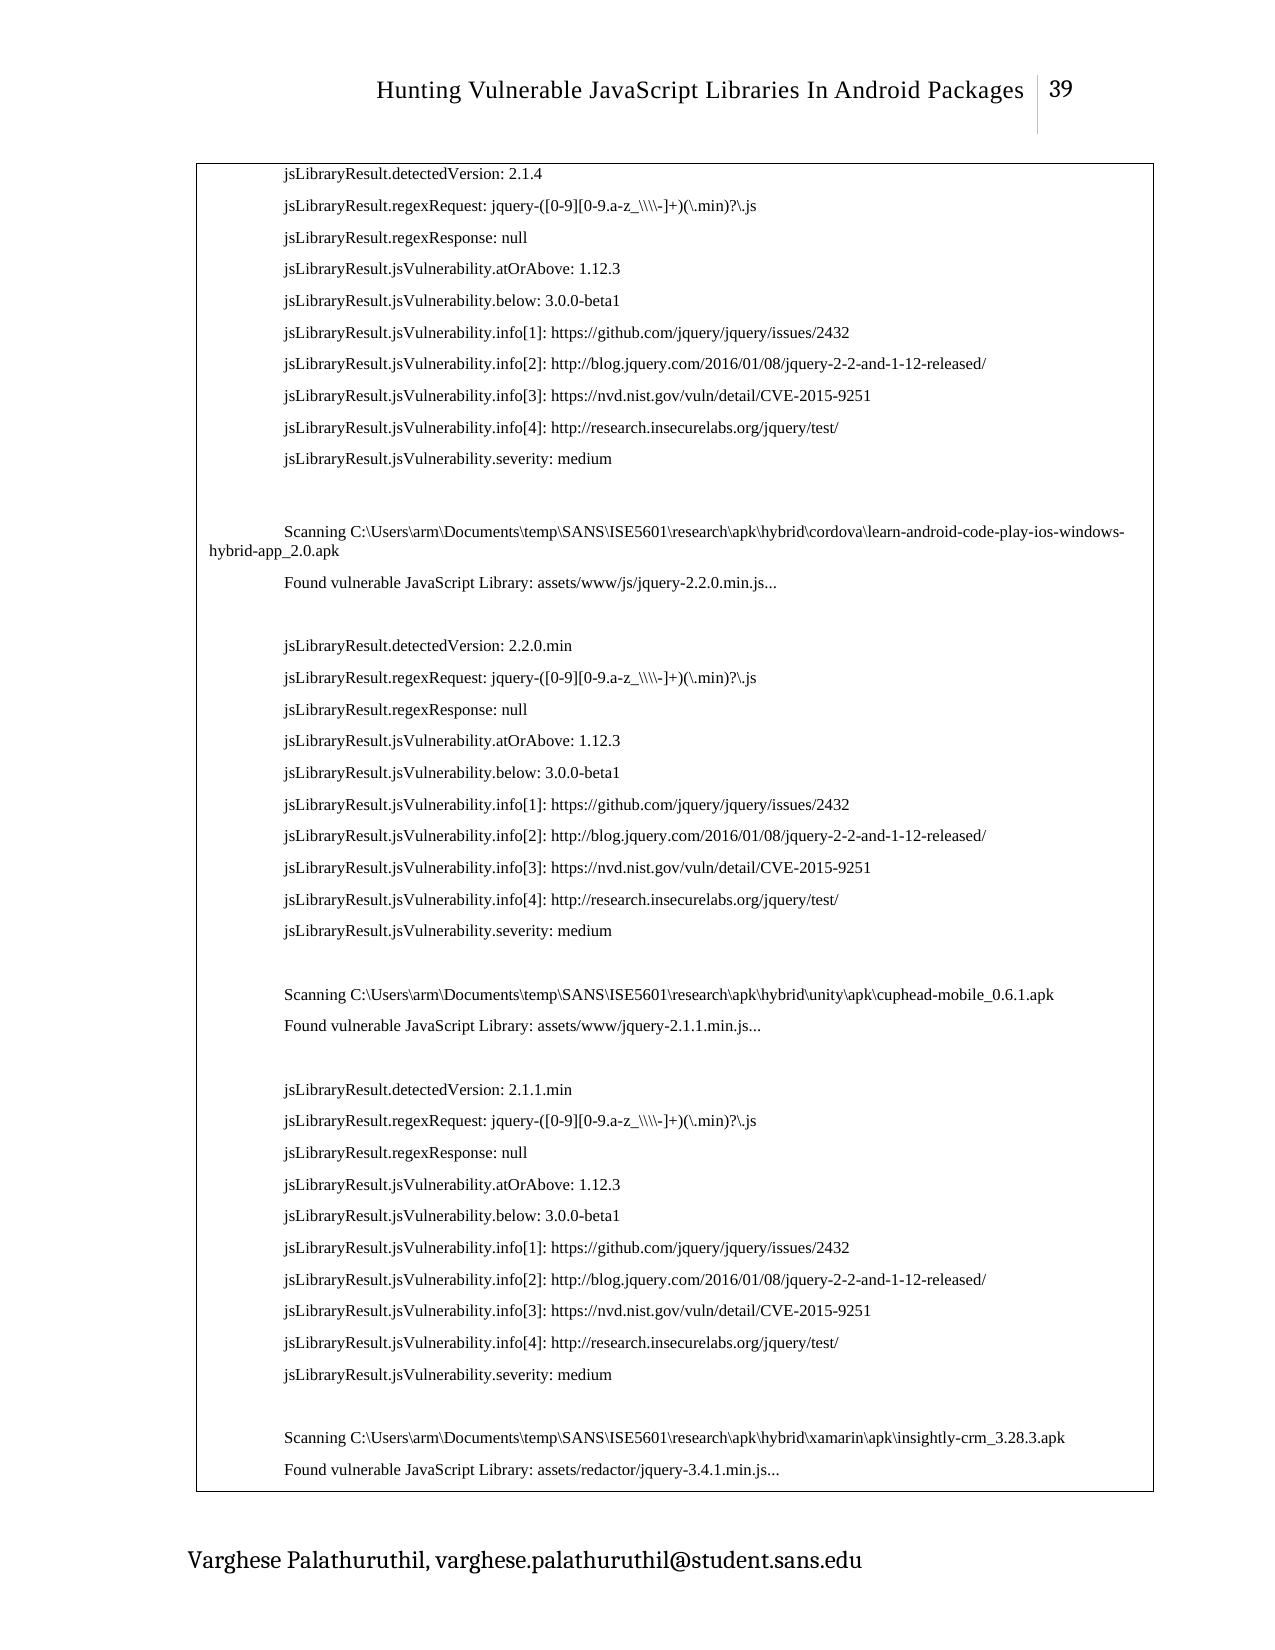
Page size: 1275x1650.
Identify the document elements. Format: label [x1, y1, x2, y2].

table_header [197, 164, 1153, 1491]
